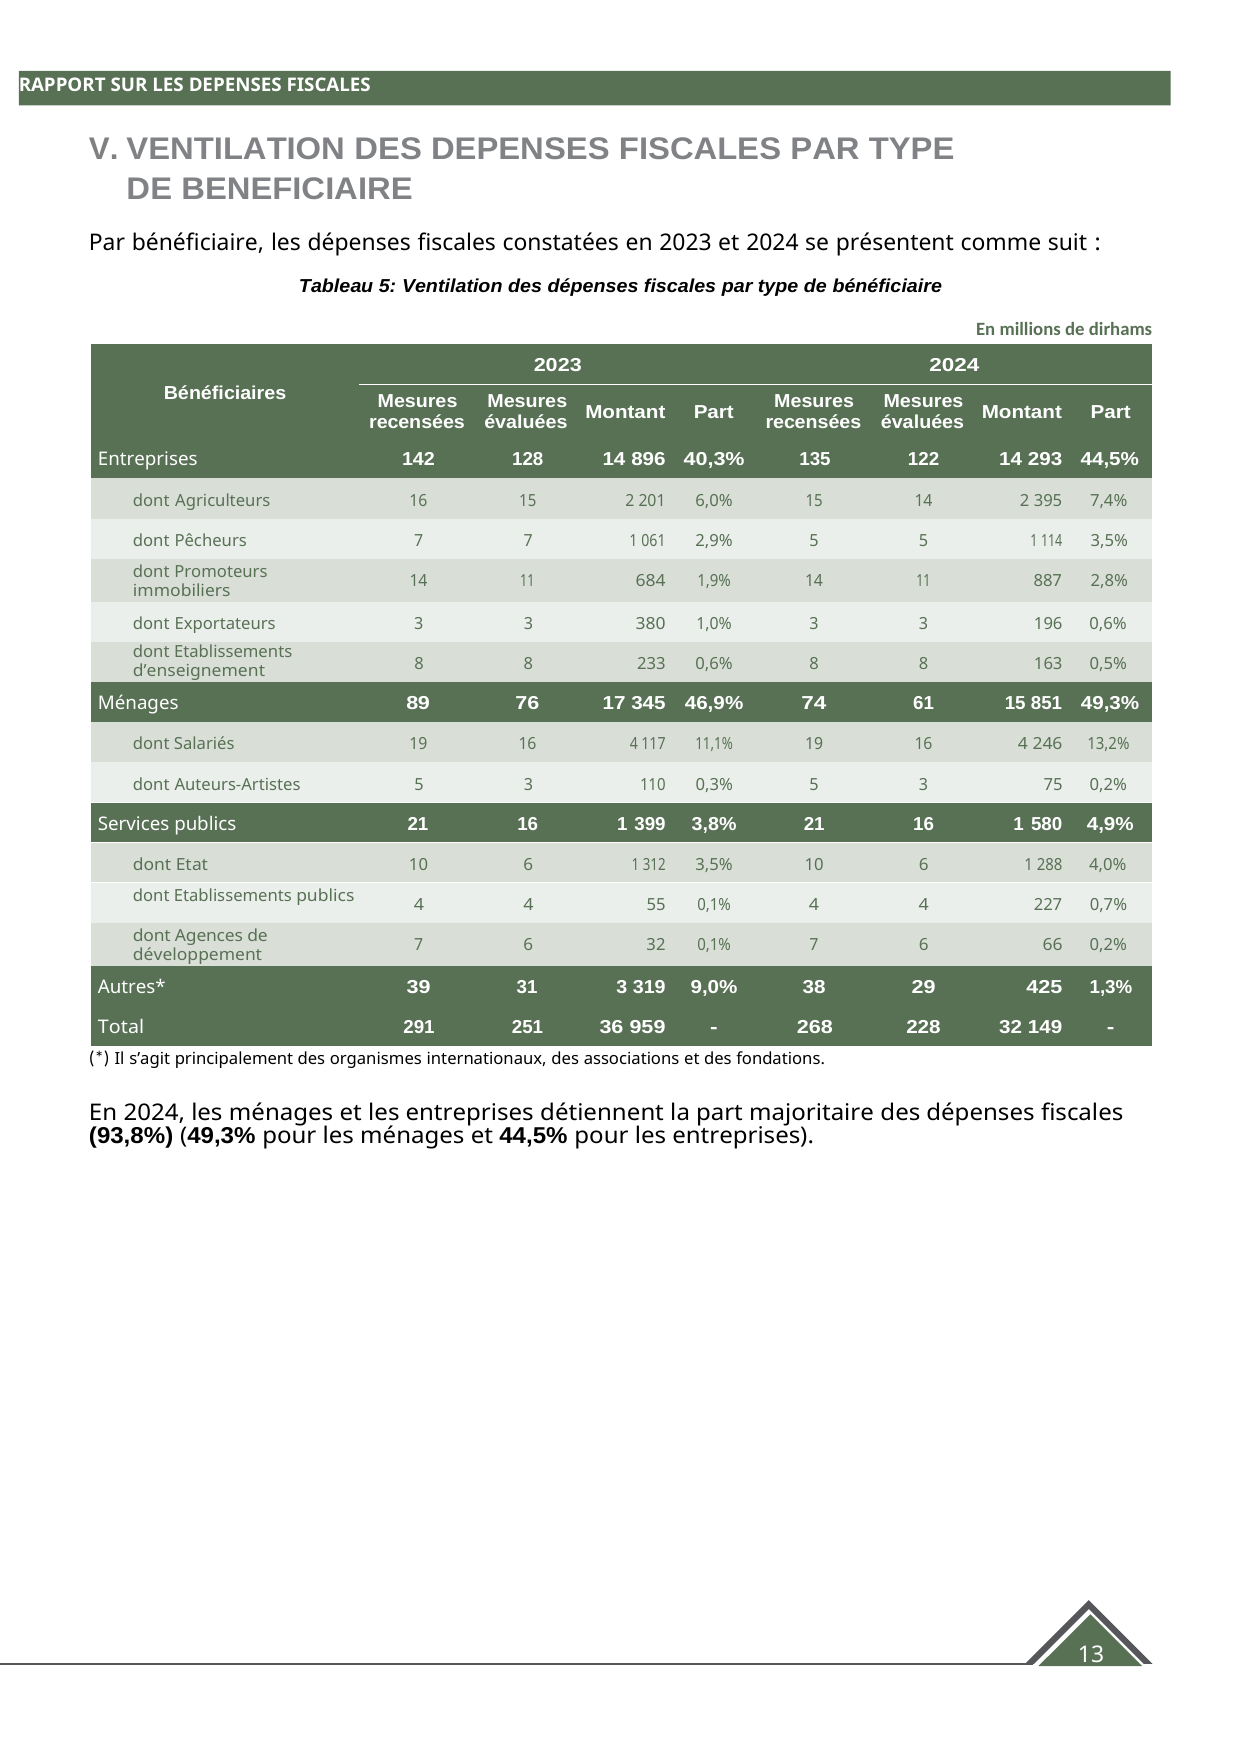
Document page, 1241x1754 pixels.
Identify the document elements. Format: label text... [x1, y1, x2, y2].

table_cell 11 [872, 559, 976, 602]
table_cell 8 [872, 642, 976, 682]
subtitle VENTILATION DES DEPENSES FISCALES PAR TYPE DE BENEFICIAIRE [89, 130, 1004, 206]
table_cell 39 [359, 966, 475, 1006]
table_cell 55 [578, 883, 672, 923]
table_cell 16 [475, 722, 578, 762]
table_cell 3,5% [672, 843, 756, 882]
table_cell 4 [359, 883, 475, 923]
table_cell 6 [475, 923, 578, 966]
table_cell 7 [359, 519, 475, 559]
table_cell 11,1% [672, 722, 756, 762]
table_cell 268 [756, 1006, 872, 1046]
table_cell 1,0% [672, 602, 756, 642]
table_cell 46,9% [672, 682, 756, 722]
text Tableau 5: Ventilation des dépenses fiscales par type de bénéficiaire [245, 274, 995, 296]
table_cell 251 [475, 1006, 578, 1046]
table_cell 9,0% [672, 966, 756, 1006]
table_cell dont Salariés [91, 722, 359, 762]
table_cell Mesures évaluées [872, 385, 976, 438]
table_cell Part [1069, 385, 1152, 438]
table_cell dont Promoteurs immobiliers [91, 559, 359, 602]
table_cell 29 [872, 966, 976, 1006]
table_cell 4 [475, 883, 578, 923]
table_cell Montant [578, 385, 672, 438]
table_cell 19 [359, 722, 475, 762]
table_cell 3 [756, 602, 872, 642]
table_cell 38 [756, 966, 872, 1006]
table_header 2023 [359, 344, 756, 384]
table_cell 10 [756, 843, 872, 882]
table_cell 0,1% [672, 883, 756, 923]
table_header Bénéficiaires [91, 344, 359, 438]
table_cell 2,9% [672, 519, 756, 559]
table_cell 8 [359, 642, 475, 682]
table_cell 0,2% [1069, 923, 1152, 966]
table_cell 291 [359, 1006, 475, 1046]
table_cell 6 [475, 843, 578, 882]
table_cell 14 293 [976, 438, 1069, 478]
table_cell 4,0% [1069, 843, 1152, 882]
table_cell 2,8% [1069, 559, 1152, 602]
table_cell 21 [756, 803, 872, 842]
table_cell 5 [359, 762, 475, 802]
table_cell 110 [578, 762, 672, 802]
text Par bénéficiaire, les dépenses fiscales constatées en 2023 et 2024 se présentent comme suit : [89, 226, 1178, 257]
table_cell 425 [976, 966, 1069, 1006]
table_cell Part [672, 385, 756, 438]
table_cell 684 [578, 559, 672, 602]
table_cell 3 [872, 602, 976, 642]
table_cell dont Pêcheurs [91, 519, 359, 559]
table_cell dont Auteurs-Artistes [91, 762, 359, 802]
table_cell 16 [475, 803, 578, 842]
table_cell 163 [976, 642, 1069, 682]
table_cell 49,3% [1069, 682, 1152, 722]
table_cell 2 201 [578, 478, 672, 519]
table_cell 14 [756, 559, 872, 602]
table_cell 1 061 [578, 519, 672, 559]
table_cell dont Agriculteurs [91, 478, 359, 519]
table_cell Services publics [91, 803, 359, 842]
table_cell 15 [475, 478, 578, 519]
table_cell 14 896 [578, 438, 672, 478]
table_cell dont Etablissements publics [91, 883, 359, 923]
table_cell Autres* [91, 966, 359, 1006]
table_cell 233 [578, 642, 672, 682]
table_cell dont Exportateurs [91, 602, 359, 642]
table_cell 6,0% [672, 478, 756, 519]
table_cell 0,3% [672, 762, 756, 802]
table_cell 135 [756, 438, 872, 478]
table_cell 3 [359, 602, 475, 642]
table_cell 15 [756, 478, 872, 519]
table_cell 16 [872, 803, 976, 842]
table_cell 14 [359, 559, 475, 602]
table_cell 74 [756, 682, 872, 722]
table_cell 3 [475, 762, 578, 802]
table_cell 0,6% [1069, 602, 1152, 642]
table_cell - [672, 1006, 756, 1046]
table_cell 128 [475, 438, 578, 478]
table_cell 44,5% [1069, 438, 1152, 478]
table_cell 17 345 [578, 682, 672, 722]
table_cell 1 399 [578, 803, 672, 842]
table_cell 11 [475, 559, 578, 602]
table_cell 75 [976, 762, 1069, 802]
table_cell 4 [756, 883, 872, 923]
table_cell 1 114 [976, 519, 1069, 559]
text (*) Il s’agit principalement des organismes internationaux, des associations et des fondations. [89, 1047, 1178, 1070]
table_cell 76 [475, 682, 578, 722]
table_cell 3 319 [578, 966, 672, 1006]
table_cell 4,9% [1069, 803, 1152, 842]
table_cell dont Etat [91, 843, 359, 882]
table_header 2024 [756, 344, 1152, 384]
table_cell 21 [359, 803, 475, 842]
table_cell 16 [872, 722, 976, 762]
table_cell 7 [475, 519, 578, 559]
table_cell 32 [578, 923, 672, 966]
table_cell 36 959 [578, 1006, 672, 1046]
table_cell Total [91, 1006, 359, 1046]
table_cell 7 [359, 923, 475, 966]
table_cell 1,9% [672, 559, 756, 602]
table_cell dont Agences de développement [91, 923, 359, 966]
table_cell 14 [872, 478, 976, 519]
table_cell 8 [475, 642, 578, 682]
table_cell 0,5% [1069, 642, 1152, 682]
table_cell Entreprises [91, 438, 359, 478]
table_cell 0,2% [1069, 762, 1152, 802]
table_cell 3 [475, 602, 578, 642]
table_cell 1 288 [976, 843, 1069, 882]
table_cell 32 149 [976, 1006, 1069, 1046]
table_cell dont Etablissements d’enseignement [91, 642, 359, 682]
table_cell 5 [756, 519, 872, 559]
table_cell 40,3% [672, 438, 756, 478]
table_cell 4 246 [976, 722, 1069, 762]
table_cell 122 [872, 438, 976, 478]
table_cell 15 851 [976, 682, 1069, 722]
table_cell 380 [578, 602, 672, 642]
table_cell 89 [359, 682, 475, 722]
table_cell 227 [976, 883, 1069, 923]
table_cell 142 [359, 438, 475, 478]
table_cell Mesures évaluées [475, 385, 578, 438]
table_cell Ménages [91, 682, 359, 722]
table_cell 5 [756, 762, 872, 802]
table_cell 196 [976, 602, 1069, 642]
table_cell Mesures recensées [359, 385, 475, 438]
table_cell 0,6% [672, 642, 756, 682]
table_cell 228 [872, 1006, 976, 1046]
table_cell - [1069, 1006, 1152, 1046]
table_cell 1,3% [1069, 966, 1152, 1006]
table_cell 8 [756, 642, 872, 682]
table_cell 0,7% [1069, 883, 1152, 923]
table_cell 2 395 [976, 478, 1069, 519]
table_cell 7 [756, 923, 872, 966]
table_cell 6 [872, 843, 976, 882]
text En 2024, les ménages et les entreprises détiennent la part majoritaire des dépenses fiscales (93,8%) (49,3% pour les ménages et 44,5% pour les entreprises). [89, 1100, 1178, 1150]
table_cell 1 580 [976, 803, 1069, 842]
table_cell 3 [872, 762, 976, 802]
text En millions de dirhams [77, 317, 1152, 339]
table_cell 7,4% [1069, 478, 1152, 519]
table_cell 3,5% [1069, 519, 1152, 559]
table_cell 13,2% [1069, 722, 1152, 762]
table_cell 3,8% [672, 803, 756, 842]
table_cell Montant [976, 385, 1069, 438]
table_cell 1 312 [578, 843, 672, 882]
table_cell 61 [872, 682, 976, 722]
table_cell 887 [976, 559, 1069, 602]
table_cell 5 [872, 519, 976, 559]
table_cell 19 [756, 722, 872, 762]
table_cell 6 [872, 923, 976, 966]
table_cell 16 [359, 478, 475, 519]
table_cell 4 117 [578, 722, 672, 762]
table_cell 10 [359, 843, 475, 882]
table_cell 0,1% [672, 923, 756, 966]
table_cell 66 [976, 923, 1069, 966]
table_cell 31 [475, 966, 578, 1006]
table_cell Mesures recensées [756, 385, 872, 438]
table_cell 4 [872, 883, 976, 923]
